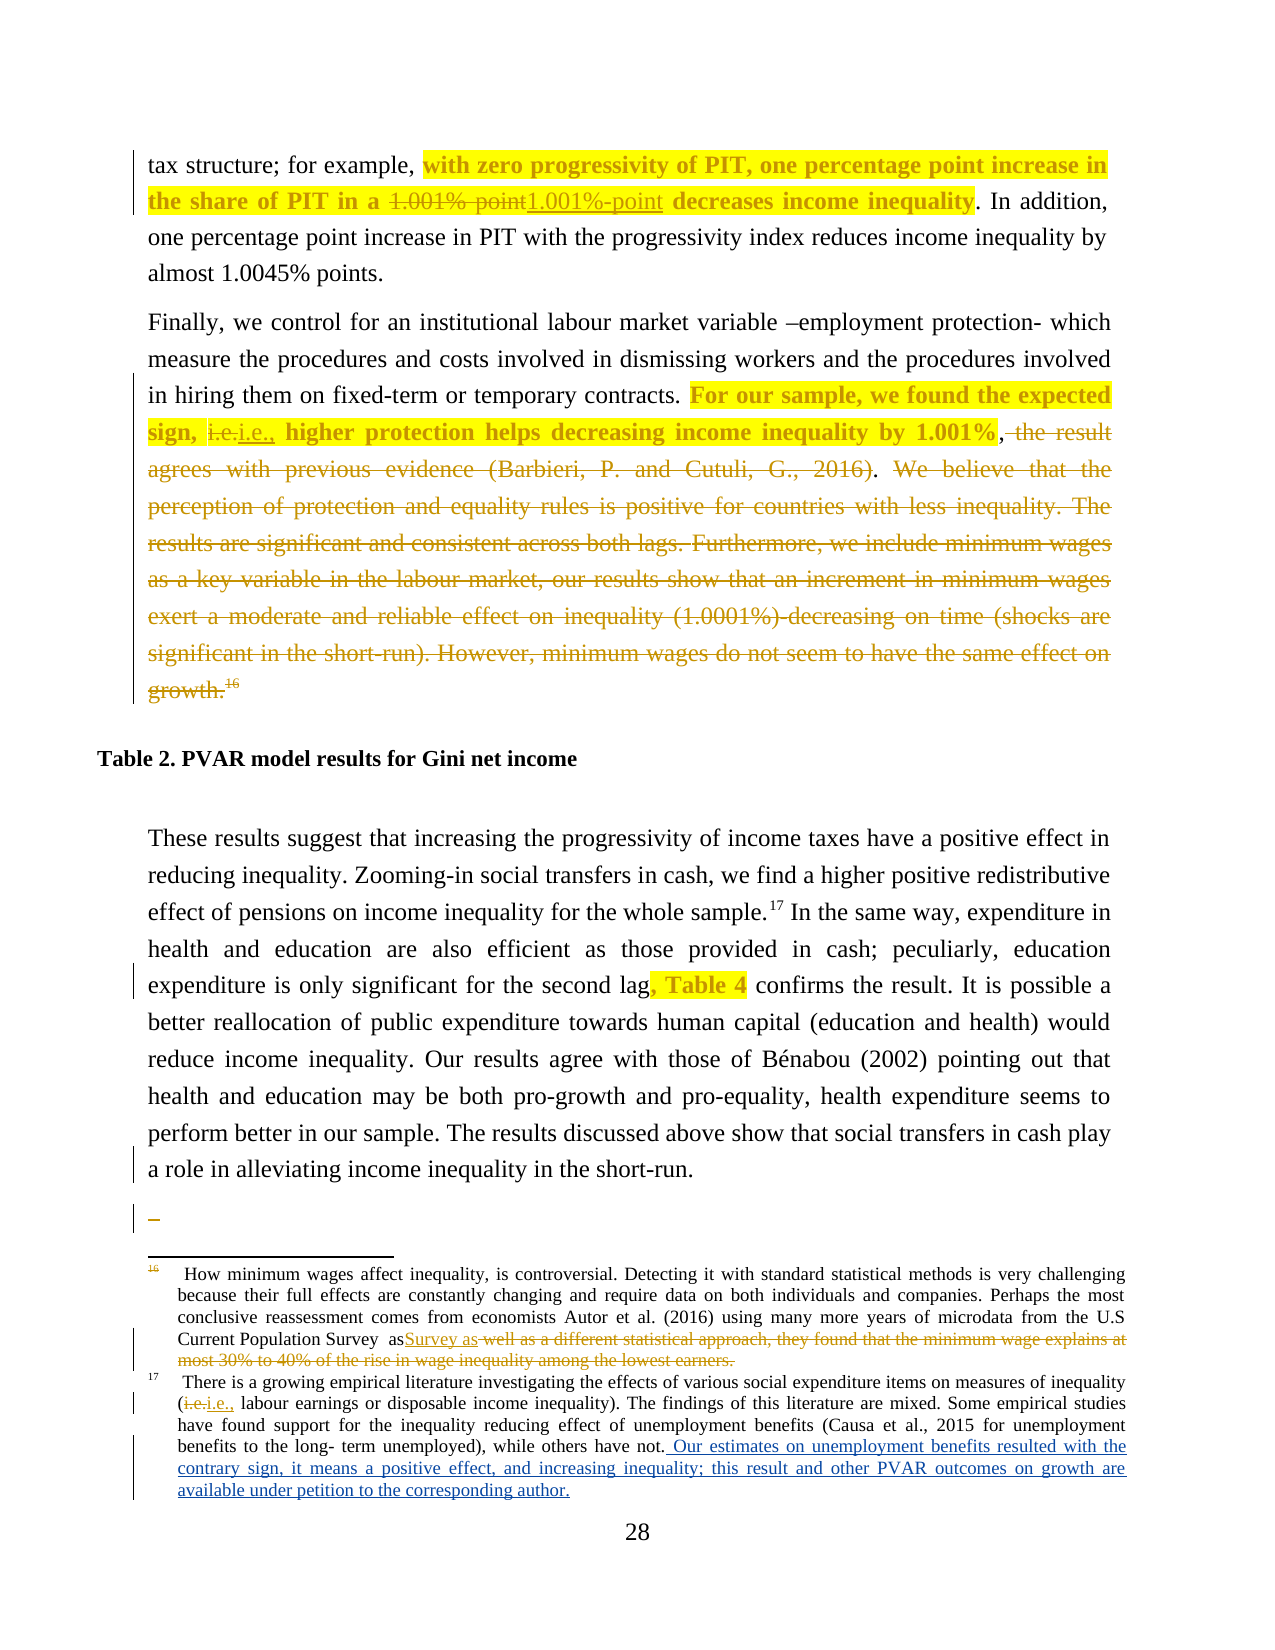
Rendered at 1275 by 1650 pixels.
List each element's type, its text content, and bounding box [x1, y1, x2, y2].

text These results suggest that increasing the progressivity of income taxes have a positive effect in reducing inequality. Zooming-in social transfers in cash, we find a higher positive redistributive effect of pensions on income inequality for the whole sample. In the same way, expenditure in health and education are also efficient as those provided in cash; peculiarly, education expenditure is only significant for the second lag, Table 4 confirms the result. It is possible a better reallocation of public expenditure towards human capital (education and health) would reduce income inequality. Our results agree with those of Bénabou (2002) pointing out that health and education may be both pro-growth and pro-equality, health expenditure seems to perform better in our sample. The results discussed above show that social transfers in cash play a role in alleviating income inequality in the short-run. [148, 823, 1112, 1183]
text Finally, we control for an institutional labour market variable –employment protection- which measure the procedures and costs involved in dismissing workers and the procedures involved in hiring them on fixed-term or temporary contracts. For our sample, we found the expected sign, higher protection helps decreasing income inequality by 1.001%,. [148, 508, 1112, 543]
text Finally, we control for an institutional labour market variable –employment protection- which measure the procedures and costs involved in dismissing workers and the procedures involved in hiring them on fixed-term or temporary contracts. For our sample, we found the expected sign, higher protection helps decreasing income inequality by 1.001%,. [148, 544, 1112, 703]
text Table 2. PVAR model results for Gini net income [74, 745, 1127, 771]
text Finally, we control for an institutional labour market variable –employment protection- which measure the procedures and costs involved in dismissing workers and the procedures involved in hiring them on fixed-term or temporary contracts. For our sample, we found the expected sign, higher protection helps decreasing income inequality by 1.001%,. [148, 307, 1112, 507]
